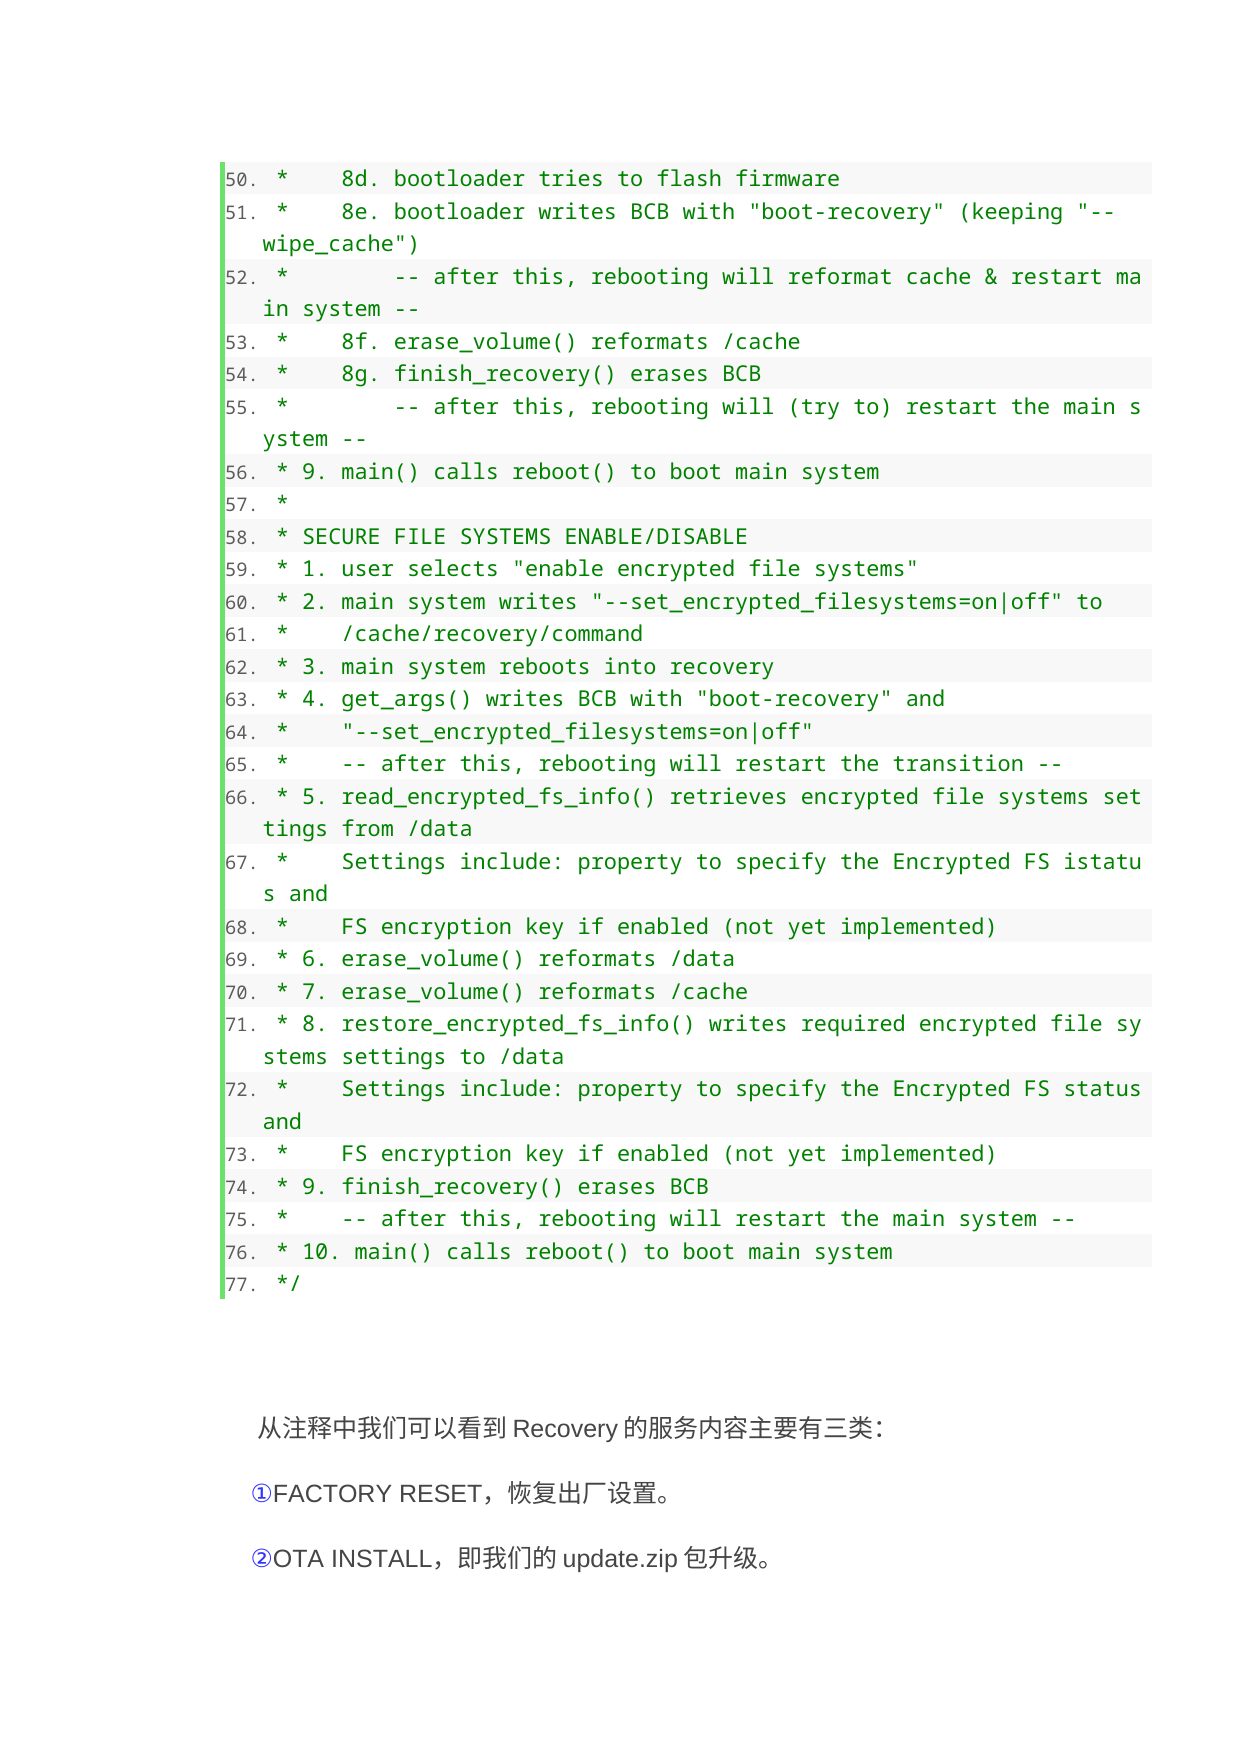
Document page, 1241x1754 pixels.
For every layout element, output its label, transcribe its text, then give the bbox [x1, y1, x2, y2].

list * 8f. erase_volume() reformats /cache [225, 324, 1152, 357]
list * 2. main system writes "--set_encrypted_filesystems=on|off" to [225, 584, 1152, 617]
list * -- after this, rebooting will restart the main system -- [225, 1202, 1152, 1234]
list * 10. main() calls reboot() to boot main system [225, 1234, 1152, 1267]
list * 4. get_args() writes BCB with "boot-recovery" and [225, 682, 1152, 714]
text 从注释中我们可以看到Recovery的服务内容主要有三类： [187, 1394, 1152, 1459]
list * [225, 487, 1152, 519]
list * 9. main() calls reboot() to boot main system [225, 454, 1152, 487]
list * SECURE FILE SYSTEMS ENABLE/DISABLE [225, 519, 1152, 552]
list * 8d. bootloader tries to flash firmware [225, 162, 1152, 194]
list * FS encryption key if enabled (not yet implemented) [225, 1137, 1152, 1169]
list * Settings include: property to specify the Encrypted FS istatus and [225, 844, 1152, 909]
list * FS encryption key if enabled (not yet implemented) [225, 909, 1152, 942]
list * 1. user selects "enable encrypted file systems" [225, 552, 1152, 584]
list * Settings include: property to specify the Encrypted FS status and [225, 1072, 1152, 1137]
list * -- after this, rebooting will (try to) restart the main system -- [225, 389, 1152, 454]
text ②OTA INSTALL，即我们的update.zip包升级。 [187, 1524, 1152, 1589]
list * 6. erase_volume() reformats /data [225, 942, 1152, 974]
list */ [225, 1267, 1152, 1299]
list * -- after this, rebooting will restart the transition -- [225, 747, 1152, 779]
list * -- after this, rebooting will reformat cache & restart main system -- [225, 259, 1152, 324]
list * "--set_encrypted_filesystems=on|off" [225, 714, 1152, 747]
list * 3. main system reboots into recovery [225, 649, 1152, 682]
list * 8. restore_encrypted_fs_info() writes required encrypted file systems settings to /data [225, 1007, 1152, 1072]
list * /cache/recovery/command [225, 617, 1152, 649]
list * 5. read_encrypted_fs_info() retrieves encrypted file systems settings from /data [225, 779, 1152, 844]
list * 8g. finish_recovery() erases BCB [225, 357, 1152, 389]
list * 9. finish_recovery() erases BCB [225, 1169, 1152, 1202]
text ①FACTORY RESET，恢复出厂设置。 [187, 1459, 1152, 1524]
list * 7. erase_volume() reformats /cache [225, 974, 1152, 1007]
list * 8e. bootloader writes BCB with "boot-recovery" (keeping "--wipe_cache") [225, 194, 1152, 259]
